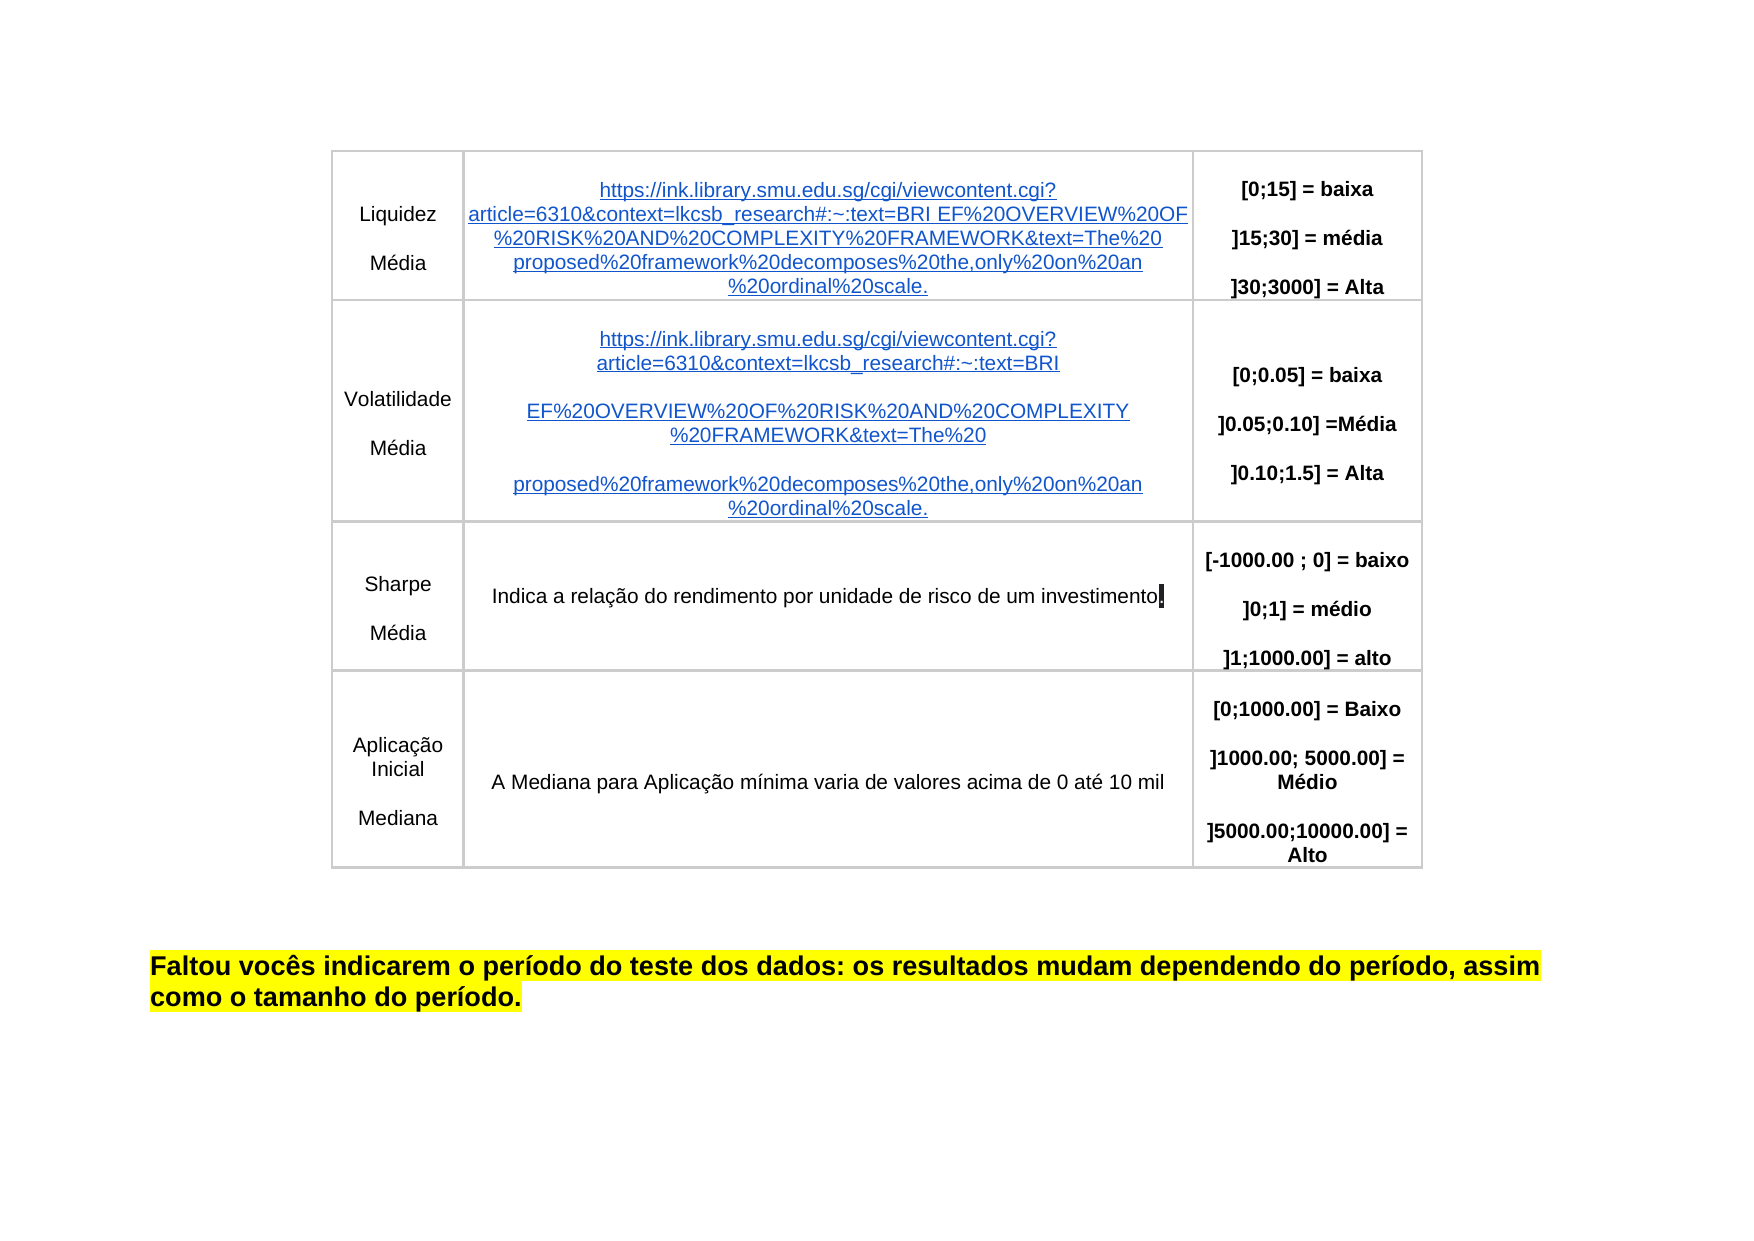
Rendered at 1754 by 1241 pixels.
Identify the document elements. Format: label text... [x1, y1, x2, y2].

table_cell Liquidez Média [333, 152, 462, 299]
table_cell A Mediana para Aplicação mínima varia de valores acima de 0 até 10 mil [465, 672, 1192, 866]
table_cell Sharpe Média [333, 523, 462, 669]
table_cell [-1000.00 ; 0] = baixo ]0;1] = médio ]1;1000.00] = alto [1194, 523, 1421, 669]
table_cell [0;15] = baixa ]15;30] = média ]30;3000] = Alta [1194, 152, 1421, 299]
table_cell https://ink.library.smu.edu.sg/cgi/viewcontent.cgi?article=6310&context=lkcsb_research#:~:text=BRI EF%20OVERVIEW%20OF%20RISK%20AND%20COMPLEXITY%20FRAMEWORK&text=The%20 proposed%20framework%20decomposes%20the,only%20on%20an%20ordinal%20scale. [465, 301, 1192, 520]
text Faltou vocês indicarem o período do teste dos dados: os resultados mudam dependendo do período, assim como o tamanho do período. [522, 950, 1604, 1012]
table_cell [0;0.05] = baixa ]0.05;0.10] =Média ]0.10;1.5] = Alta [1194, 301, 1421, 520]
table_cell [0;1000.00] = Baixo ]1000.00; 5000.00] = Médio ]5000.00;10000.00] = Alto [1194, 672, 1421, 866]
table_cell Aplicação Inicial Mediana [333, 672, 462, 866]
table_cell https://ink.library.smu.edu.sg/cgi/viewcontent.cgi?article=6310&context=lkcsb_research#:~:text=BRI EF%20OVERVIEW%20OF%20RISK%20AND%20COMPLEXITY%20FRAMEWORK&text=The%20 proposed%20framework%20decomposes%20the,only%20on%20an%20ordinal%20scale. [465, 152, 1192, 299]
table_cell Indica a relação do rendimento por unidade de risco de um investimento. [465, 523, 1192, 669]
table_cell Volatilidade Média [333, 301, 462, 520]
